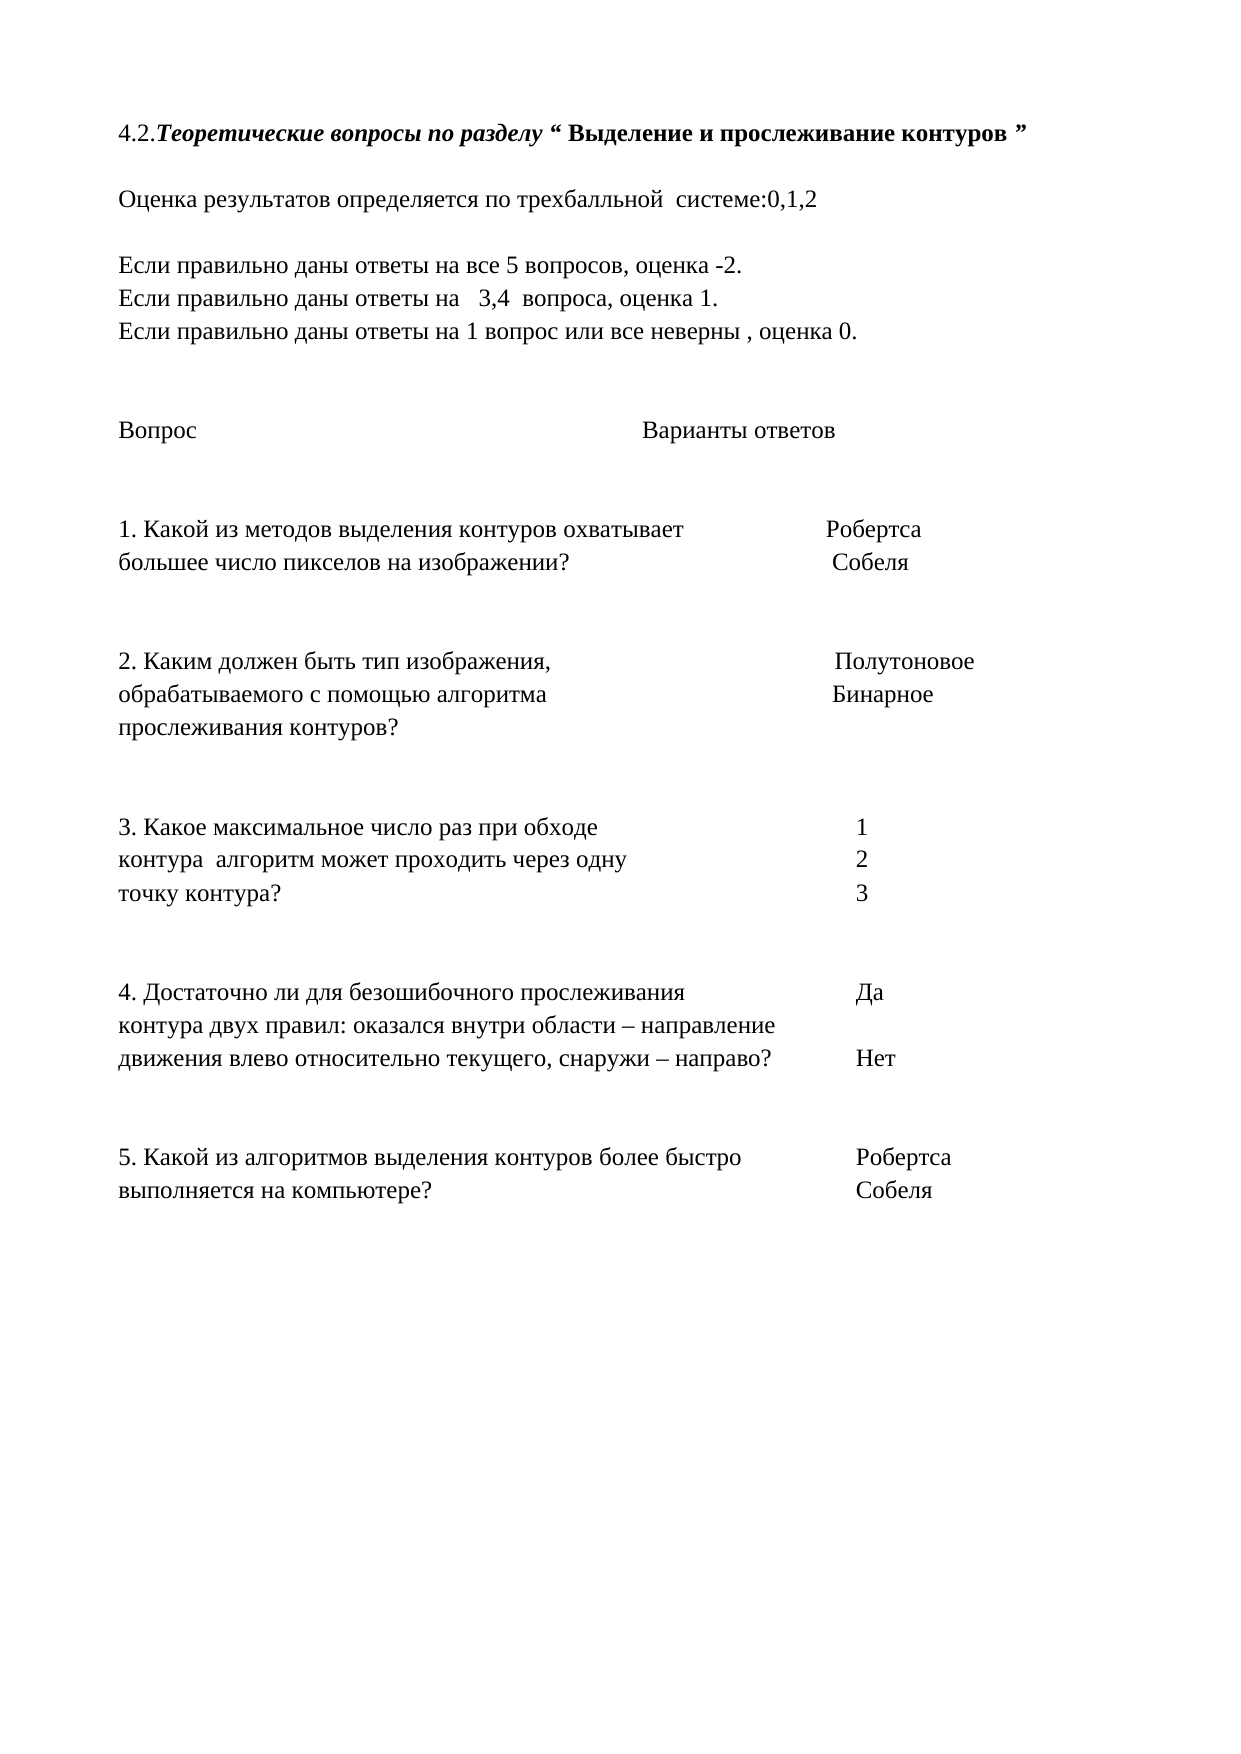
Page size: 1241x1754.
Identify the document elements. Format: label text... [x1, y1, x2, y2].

text Если правильно даны ответы на 1 вопрос или все неверны , оценка 0. [118, 316, 1152, 345]
text Если правильно даны ответы на все 5 вопросов, оценка -2. [118, 250, 1152, 279]
text движения влево относительно текущего, снаружи – направо? Нет [118, 1043, 1152, 1071]
text Оценка результатов определяется по трехбалльной системе:0,1,2 [118, 184, 1152, 213]
text 3. Какое максимальное число раз при обходе 1 [118, 812, 1152, 840]
text выполняется на компьютере? Собеля [118, 1175, 1152, 1203]
text контура двух правил: оказался внутри области – направление [118, 1010, 1152, 1038]
text обрабатываемого с помощью алгоритма Бинарное [118, 679, 1152, 708]
text прослеживания контуров? [118, 712, 1152, 741]
text 1. Какой из методов выделения контуров охватывает Робертса [118, 514, 1152, 543]
text 4.2.Теоретические вопросы по разделу “ Выделение и прослеживание контуров ” [118, 118, 1152, 147]
text Если правильно даны ответы на 3,4 вопроса, оценка 1. [118, 283, 1152, 312]
text 2. Каким должен быть тип изображения, Полутоновое [118, 646, 1152, 675]
text 5. Какой из алгоритмов выделения контуров более быстро Робертса [118, 1142, 1152, 1171]
text Вопрос Варианты ответов [118, 415, 1152, 444]
text точку контура? 3 [118, 878, 1152, 906]
text 4. Достаточно ли для безошибочного прослеживания Да [118, 977, 1152, 1005]
text контура алгоритм может проходить через одну 2 [118, 844, 1152, 873]
text большее число пикселов на изображении? Собеля [118, 547, 1152, 576]
